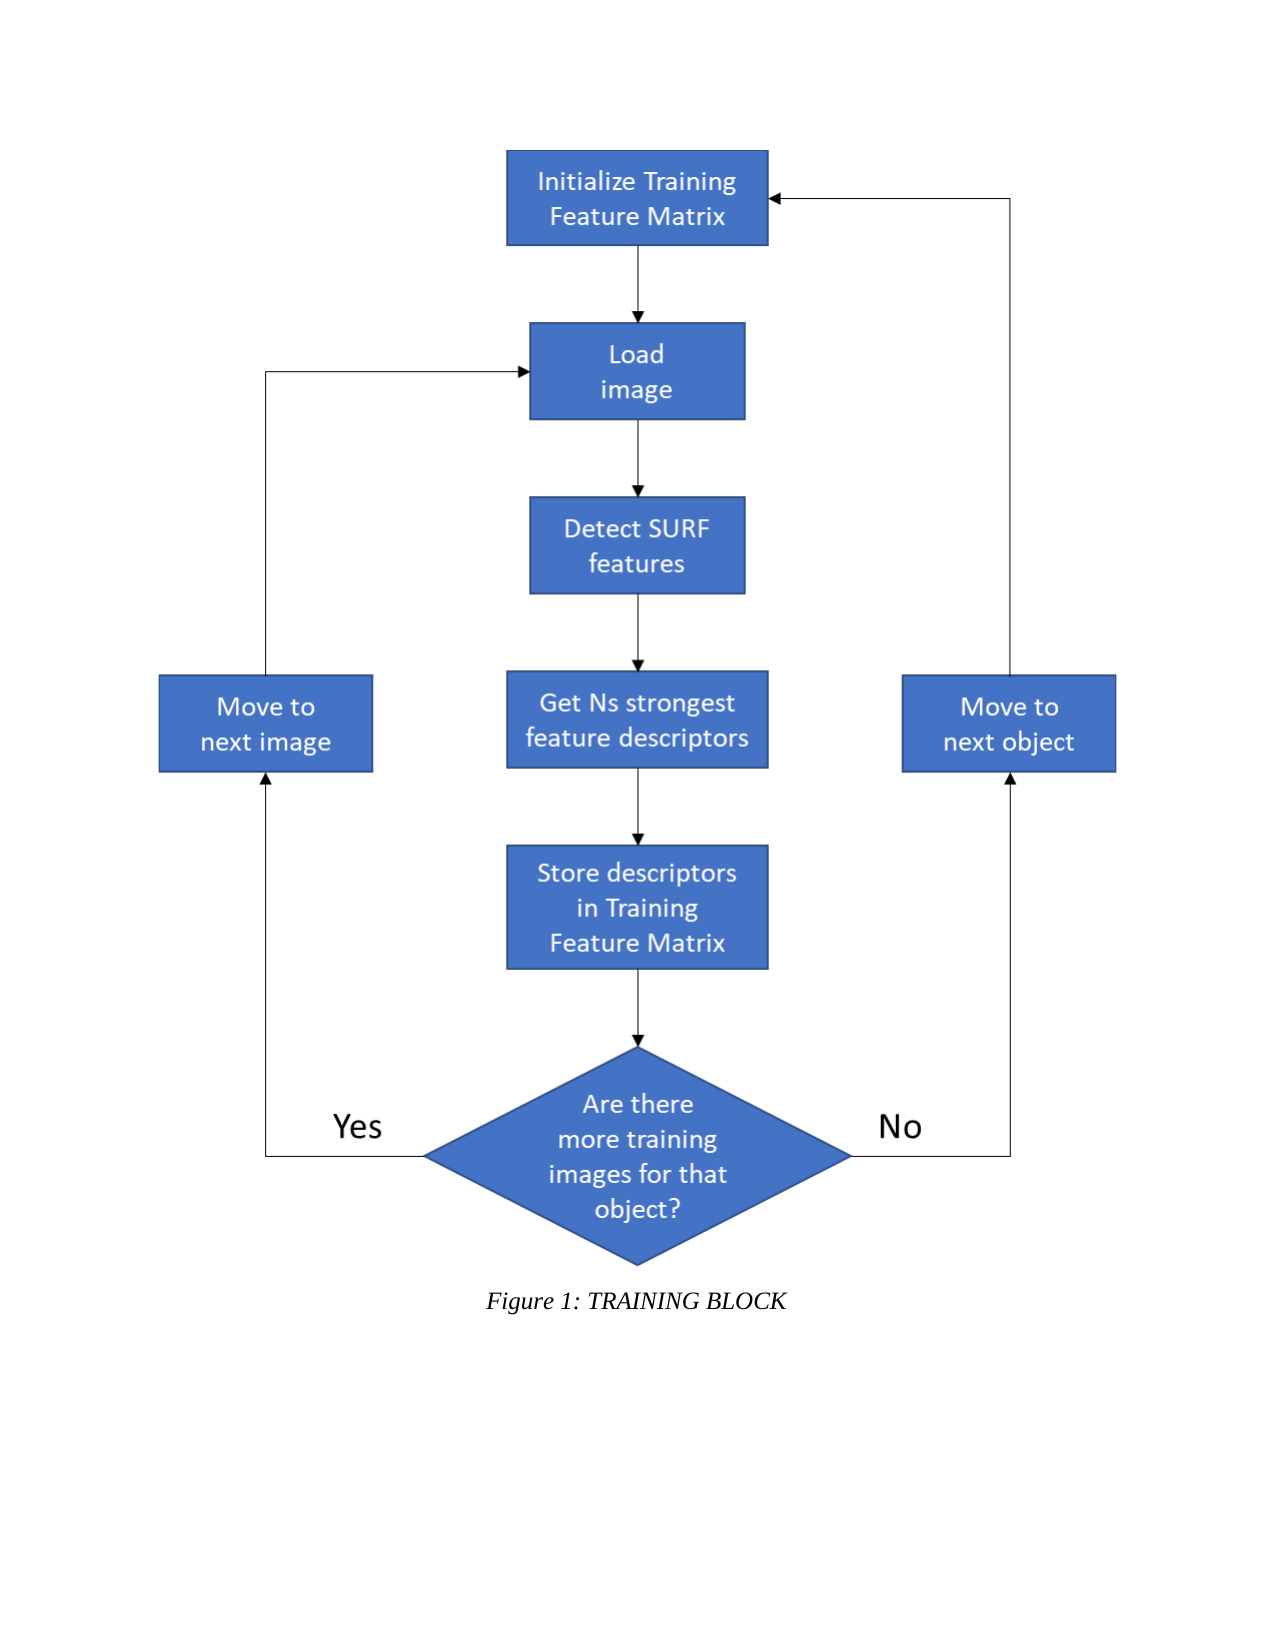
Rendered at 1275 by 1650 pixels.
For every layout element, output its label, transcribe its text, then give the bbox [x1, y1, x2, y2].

picture [158, 150, 1117, 1267]
text Figure 1: TRAINING BLOCK [150, 1286, 1125, 1315]
